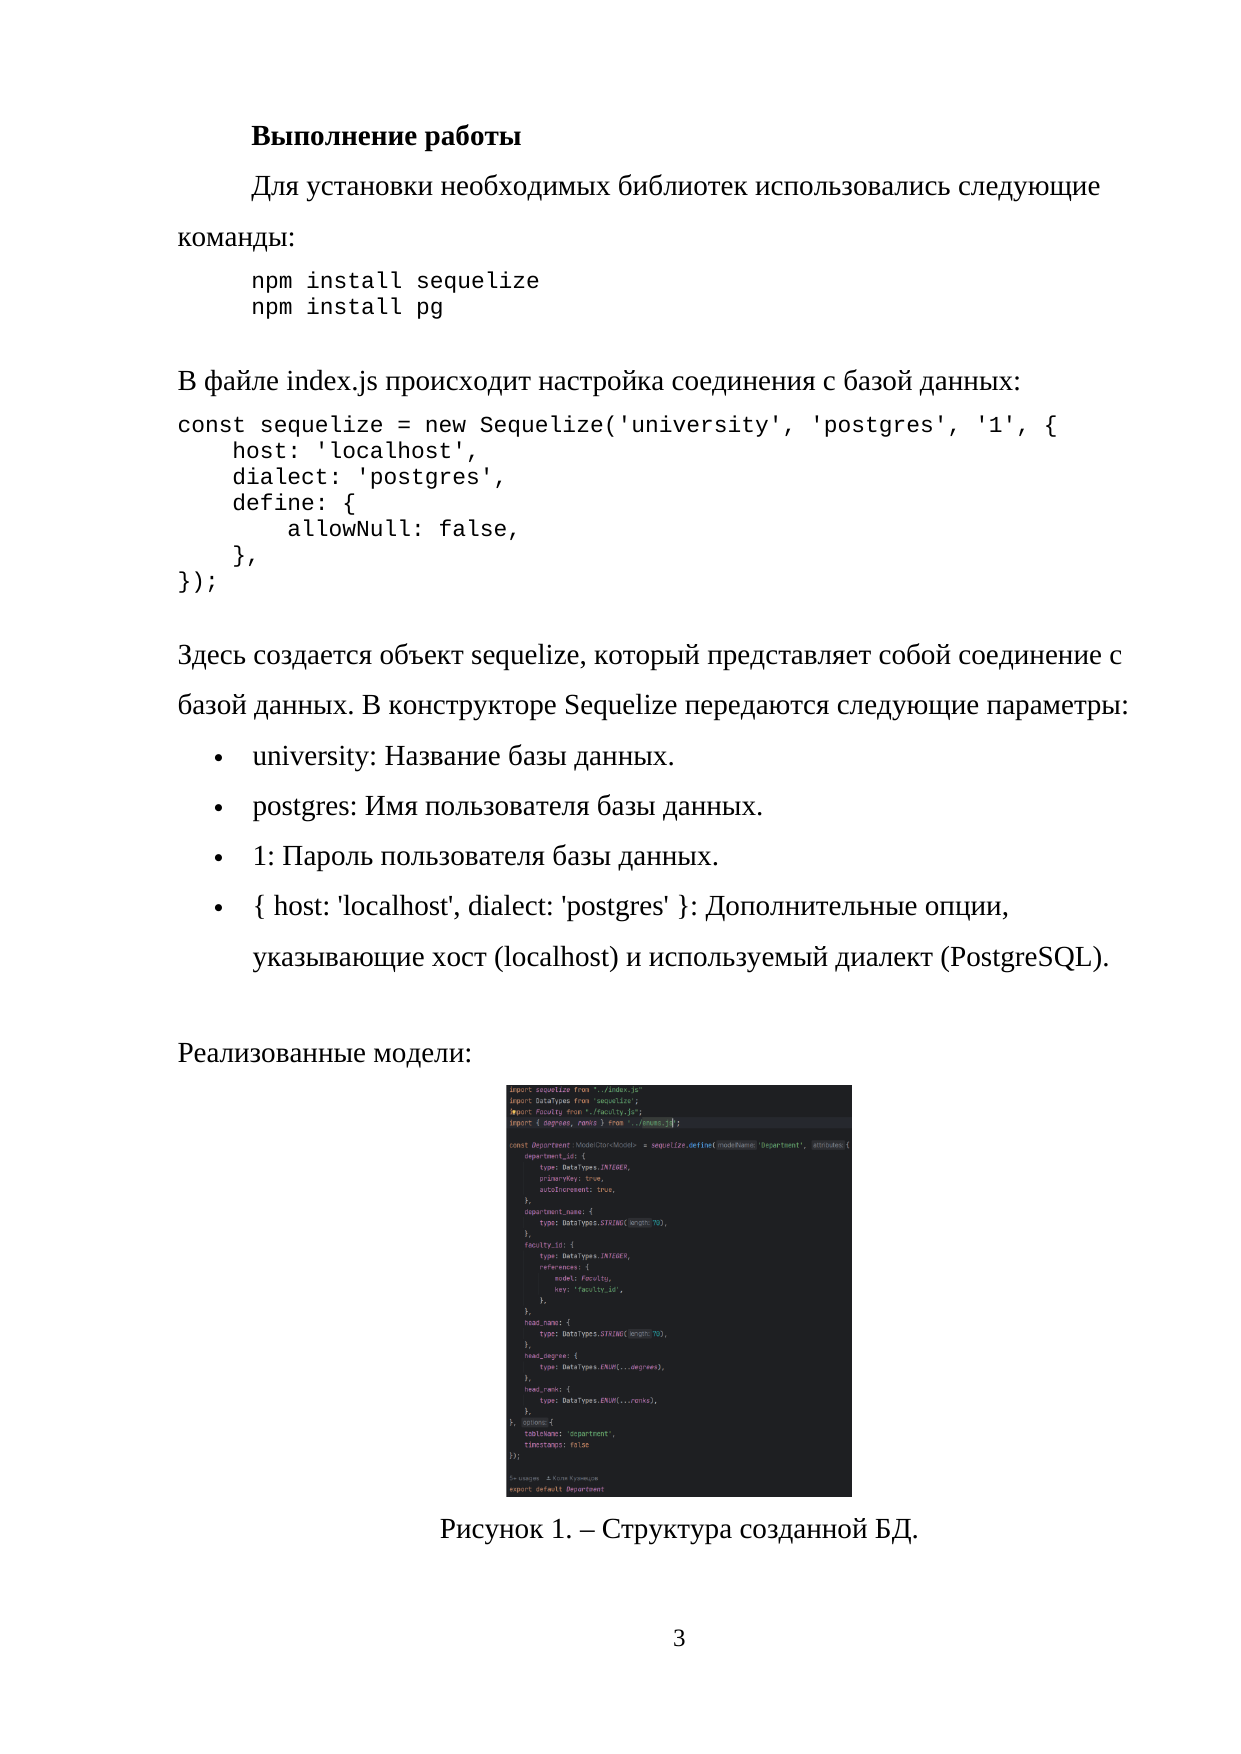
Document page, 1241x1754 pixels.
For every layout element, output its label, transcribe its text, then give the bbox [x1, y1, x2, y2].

picture [506, 1085, 852, 1497]
text npm install sequelize [177, 269, 1181, 295]
text Реализованные модели: [177, 1035, 1181, 1068]
list { host: 'localhost', dialect: 'postgres' }: Дополнительные опции, указывающие хост (localhost) и используемый диалект (PostgreSQL). [215, 888, 1181, 972]
list 1: Пароль пользователя базы данных. [215, 838, 1181, 872]
text npm install pg [177, 295, 1181, 321]
text Рисунок 1. – Структура созданной БД. [177, 1511, 1181, 1544]
text Выполнение работы [177, 118, 1181, 152]
text Для установки необходимых библиотек использовались следующие команды: [177, 168, 1181, 252]
text Здесь создается объект sequelize, который представляет собой соединение с базой данных. В конструкторе Sequelize передаются следующие параметры: [177, 637, 1181, 721]
list university: Название базы данных. [215, 738, 1181, 771]
list postgres: Имя пользователя базы данных. [215, 788, 1181, 821]
text В файле index.js происходит настройка соединения с базой данных: [177, 363, 1181, 397]
text const sequelize = new Sequelize('university', 'postgres', '1', { host: 'localhost', dialect: 'postgres', define: { allowNull: false, }, }); [177, 414, 1181, 595]
